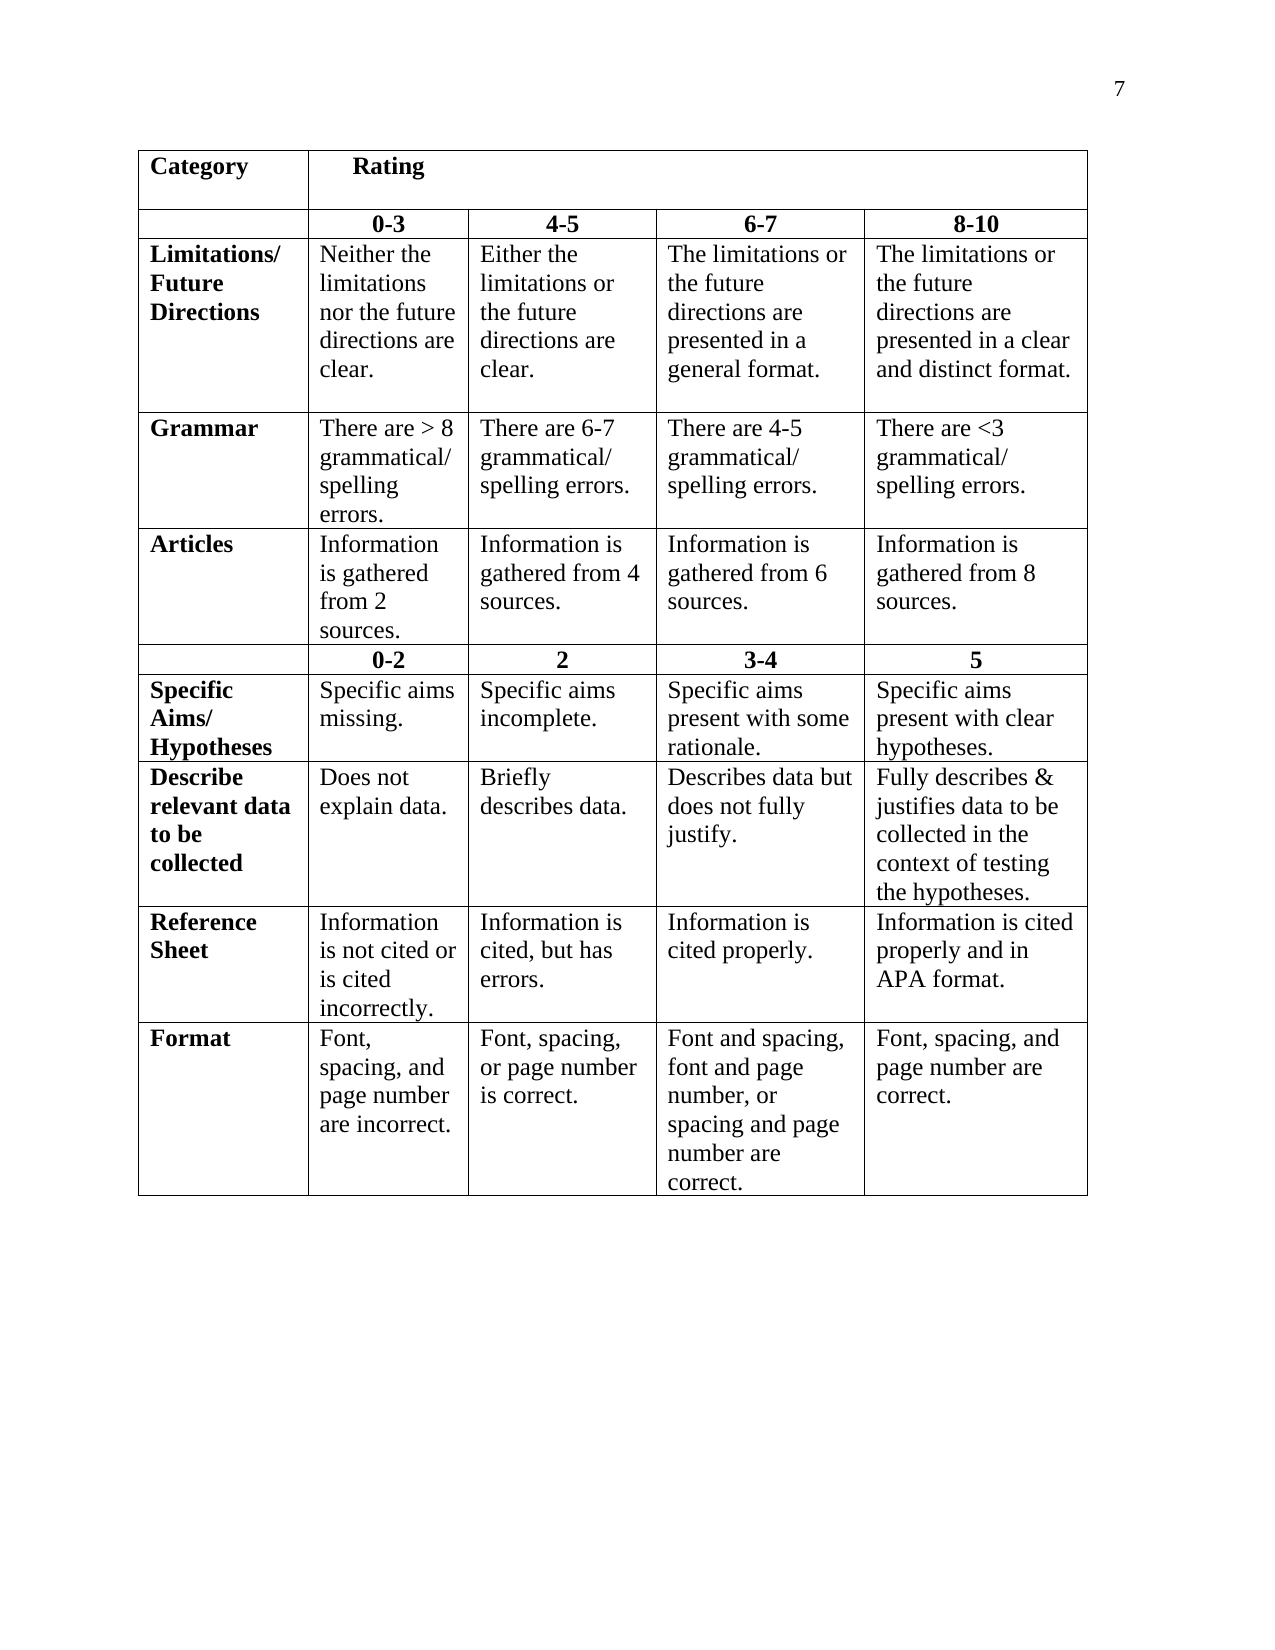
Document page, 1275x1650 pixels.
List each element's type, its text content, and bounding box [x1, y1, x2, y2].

table_cell Information is not cited or is cited incorrectly. [309, 907, 468, 1022]
table_cell There are > 8 grammatical/ spelling errors. [309, 413, 468, 528]
table_cell 4-5 [469, 210, 656, 238]
table_cell Font, spacing, and page number are correct. [865, 1023, 1087, 1195]
table_cell Reference Sheet [139, 907, 308, 1022]
table_cell 0-2 [309, 645, 468, 674]
table_cell 0-3 [309, 210, 468, 238]
table_cell Information is gathered from 8 sources. [865, 529, 1087, 644]
table_cell Describe relevant data to be collected [139, 762, 308, 906]
table_cell Either the limitations or the future directions are clear. [469, 239, 656, 412]
table_cell There are 4-5 grammatical/ spelling errors. [657, 413, 864, 528]
table_cell The limitations or the future directions are presented in a general format. [657, 239, 864, 412]
table_cell Fully describes & justifies data to be collected in the context of testing the hypotheses. [865, 762, 1087, 906]
table_cell Limitations/ Future Directions [139, 239, 308, 412]
table_cell Briefly describes data. [469, 762, 656, 906]
table_cell 6-7 [657, 210, 864, 238]
table_cell Specific Aims/ Hypotheses [139, 675, 308, 761]
table_header [656, 151, 865, 208]
table_cell Does not explain data. [309, 762, 468, 906]
table_cell 8-10 [865, 210, 1087, 238]
table_cell Specific aims present with some rationale. [657, 675, 864, 761]
table_cell Neither the limitations nor the future directions are clear. [309, 239, 468, 412]
table_cell [139, 210, 308, 238]
table_cell Format [139, 1023, 308, 1195]
table_cell Specific aims present with clear hypotheses. [865, 675, 1087, 761]
table_cell There are <3 grammatical/ spelling errors. [865, 413, 1087, 528]
table_cell Information is gathered from 6 sources. [657, 529, 864, 644]
table_cell Specific aims missing. [309, 675, 468, 761]
table_cell Articles [139, 529, 308, 644]
table_cell Information is gathered from 2 sources. [309, 529, 468, 644]
table_cell 5 [865, 645, 1087, 674]
table_cell Specific aims incomplete. [469, 675, 656, 761]
table_header [469, 151, 656, 208]
table_cell Font and spacing, font and page number, or spacing and page number are correct. [657, 1023, 864, 1195]
table_cell Information is cited, but has errors. [469, 907, 656, 1022]
table_cell There are 6-7 grammatical/ spelling errors. [469, 413, 656, 528]
table_cell Font, spacing, and page number are incorrect. [309, 1023, 468, 1195]
table_cell Information is cited properly and in APA format. [865, 907, 1087, 1022]
table_cell 2 [469, 645, 656, 674]
table_cell Describes data but does not fully justify. [657, 762, 864, 906]
table_header Category [139, 151, 308, 208]
table_cell Grammar [139, 413, 308, 528]
table_header Rating [309, 151, 469, 208]
table_cell Information is cited properly. [657, 907, 864, 1022]
table_cell The limitations or the future directions are presented in a clear and distinct format. [865, 239, 1087, 412]
table_cell 3-4 [657, 645, 864, 674]
table_cell Font, spacing, or page number is correct. [469, 1023, 656, 1195]
table_header [865, 151, 1087, 208]
table_cell [139, 645, 308, 674]
table_cell Information is gathered from 4 sources. [469, 529, 656, 644]
